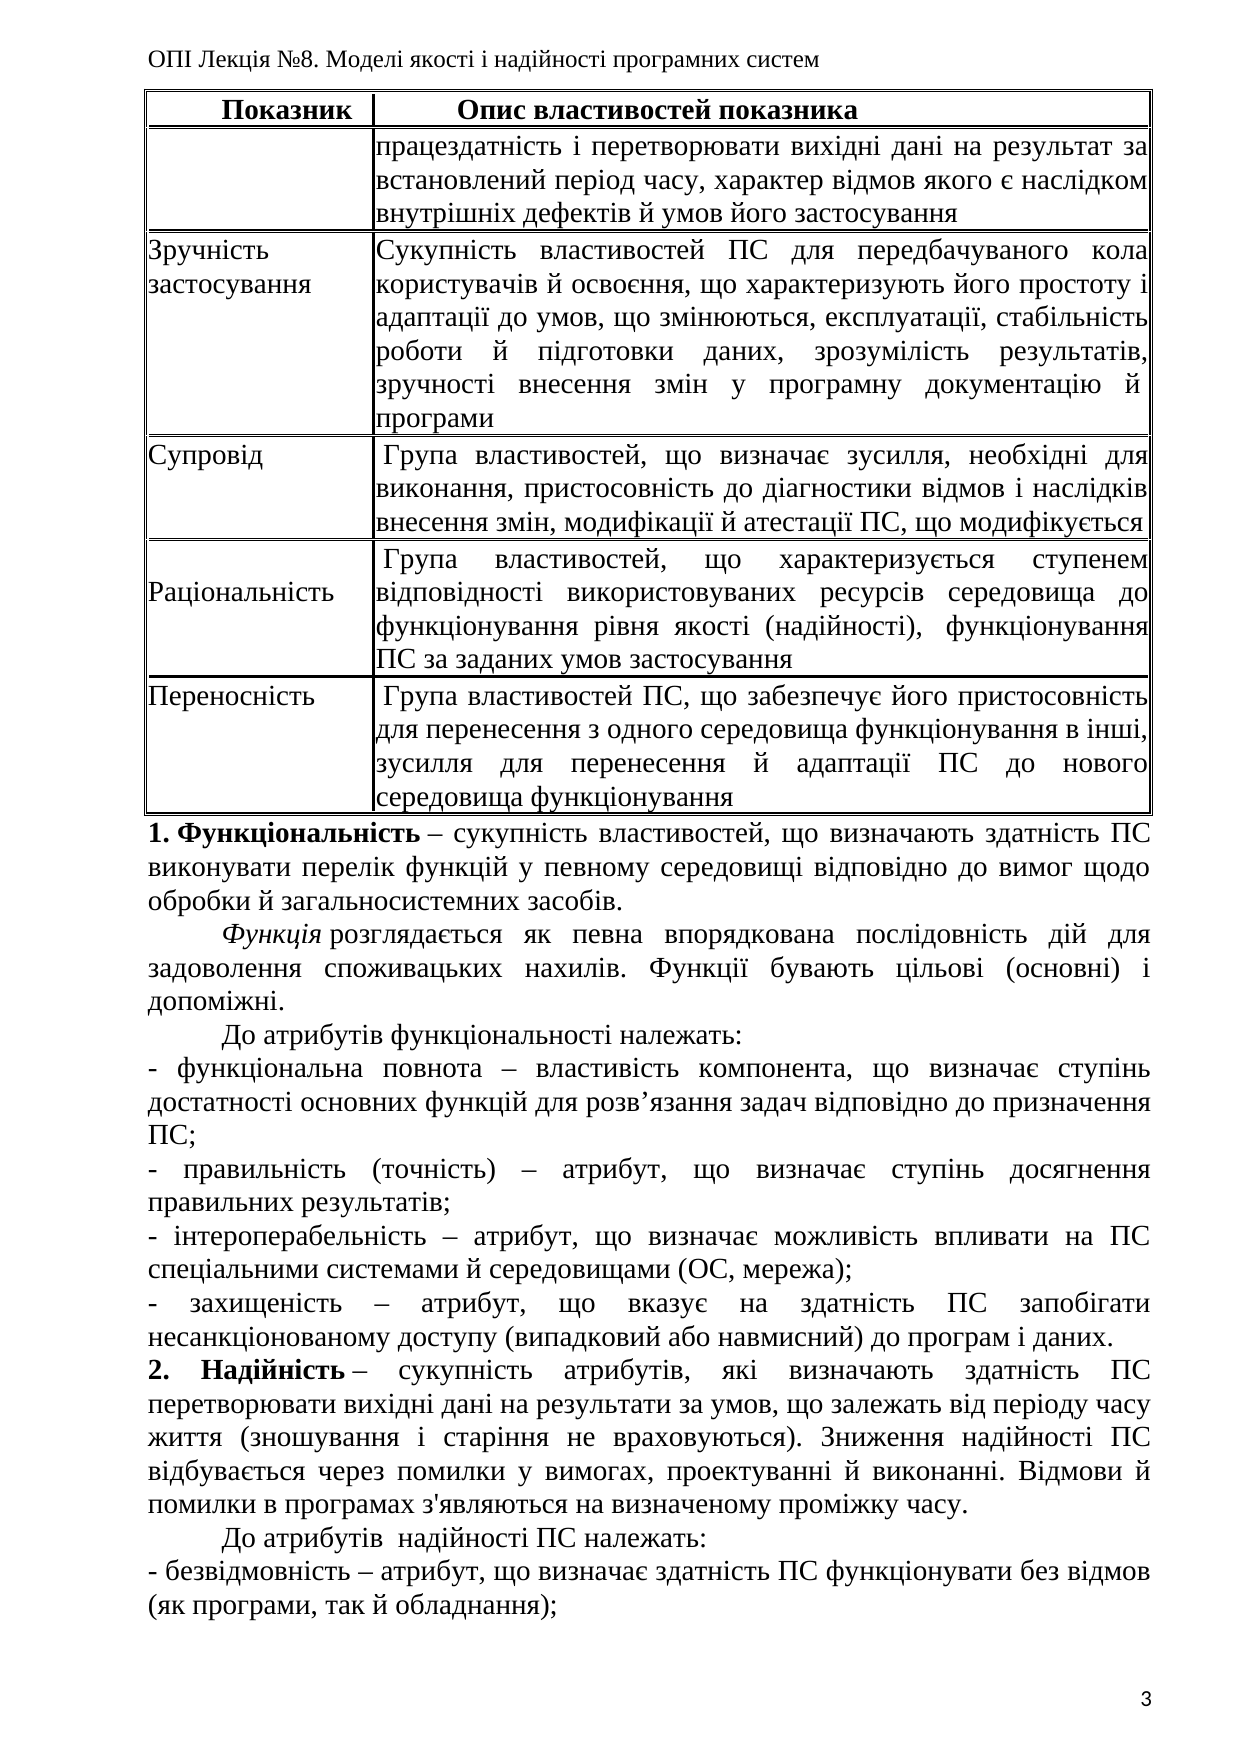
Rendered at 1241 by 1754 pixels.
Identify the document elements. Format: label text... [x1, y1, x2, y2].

table_header Опис властивостей показника [373, 92, 1149, 125]
text 1. Функціональність – сукупність властивостей, що визначають здатність ПС виконувати перелік функцій у певному середовищі відповідно до вимог щодо обробки й загальносистемних засобів. [148, 816, 1152, 916]
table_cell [375, 125, 1150, 229]
text До атрибутів надійності ПС належать: [148, 1520, 1152, 1553]
table_header Показник [147, 92, 373, 125]
text - функціональна повнота – властивість компонента, що визначає ступінь достатності основних функцій для розв’язання задач відповідно до призначення ПС; [148, 1050, 1152, 1151]
table_cell Супровід [145, 434, 373, 537]
table_cell Група властивостей ПС, що забезпечує його пристосовність для перенесення з одного середовища функціонування в інші, зусилля для перенесення й адаптації ПС до нового середовища функціонування [373, 675, 1149, 812]
table_cell Надійність [147, 125, 372, 229]
table_cell Група властивостей, що характеризується ступенем відповідності використовуваних ресурсів середовища до функціонування рівня якості (надійності), функціонування ПС за заданих умов застосування [375, 538, 1150, 675]
table_cell Раціональність [147, 538, 372, 675]
table_cell Зручність застосування [147, 229, 372, 434]
text - правильність (точність) – атрибут, що визначає ступінь досягнення правильних результатів; [148, 1151, 1152, 1218]
text - захищеність – атрибут, що вказує на здатність ПС запобігати несанкціонованому доступу (випадковий або навмисний) до програм і даних. [148, 1285, 1152, 1352]
text 2. Надійність – сукупність атрибутів, які визначають здатність ПС перетворювати вихідні дані на результати за умов, що залежать від періоду часу життя (зношування і старіння не враховуються). Зниження надійності ПС відбувається через помилки у вимогах, проектуванні й виконанні. Відмови й помилки в програмах з'являються на визначеному проміжку часу. [148, 1352, 1152, 1520]
table_cell Група властивостей, що визначає зусилля, необхідні для виконання, пристосовність до діагностики відмов і наслідків внесення змін, модифікації й атестації ПС, що модифікується [373, 434, 1151, 537]
text Функція розглядається як певна впорядкована послідовність дій для задоволення споживацьких нахилів. Функції бувають цільові (основні) і допоміжні. [148, 916, 1152, 1017]
table_cell Сукупність властивостей ПС для передбачуваного кола користувачів й освоєння, що характеризують його простоту і адаптації до умов, що змінюються, експлуатації, стабільність роботи й підготовки даних, зрозумілість результатів, зручності внесення змін у програмну документацію й програми [375, 229, 1150, 434]
text - інтероперабельність – атрибут, що визначає можливість впливати на ПС спеціальними системами й середовищами (ОС, мережа); [148, 1218, 1152, 1285]
text До атрибутів функціональності належать: [148, 1017, 1152, 1050]
text - безвідмовність – атрибут, що визначає здатність ПС функціонувати без відмов (як програми, так й обладнання); [148, 1553, 1152, 1621]
table_cell Переносність [147, 675, 373, 812]
